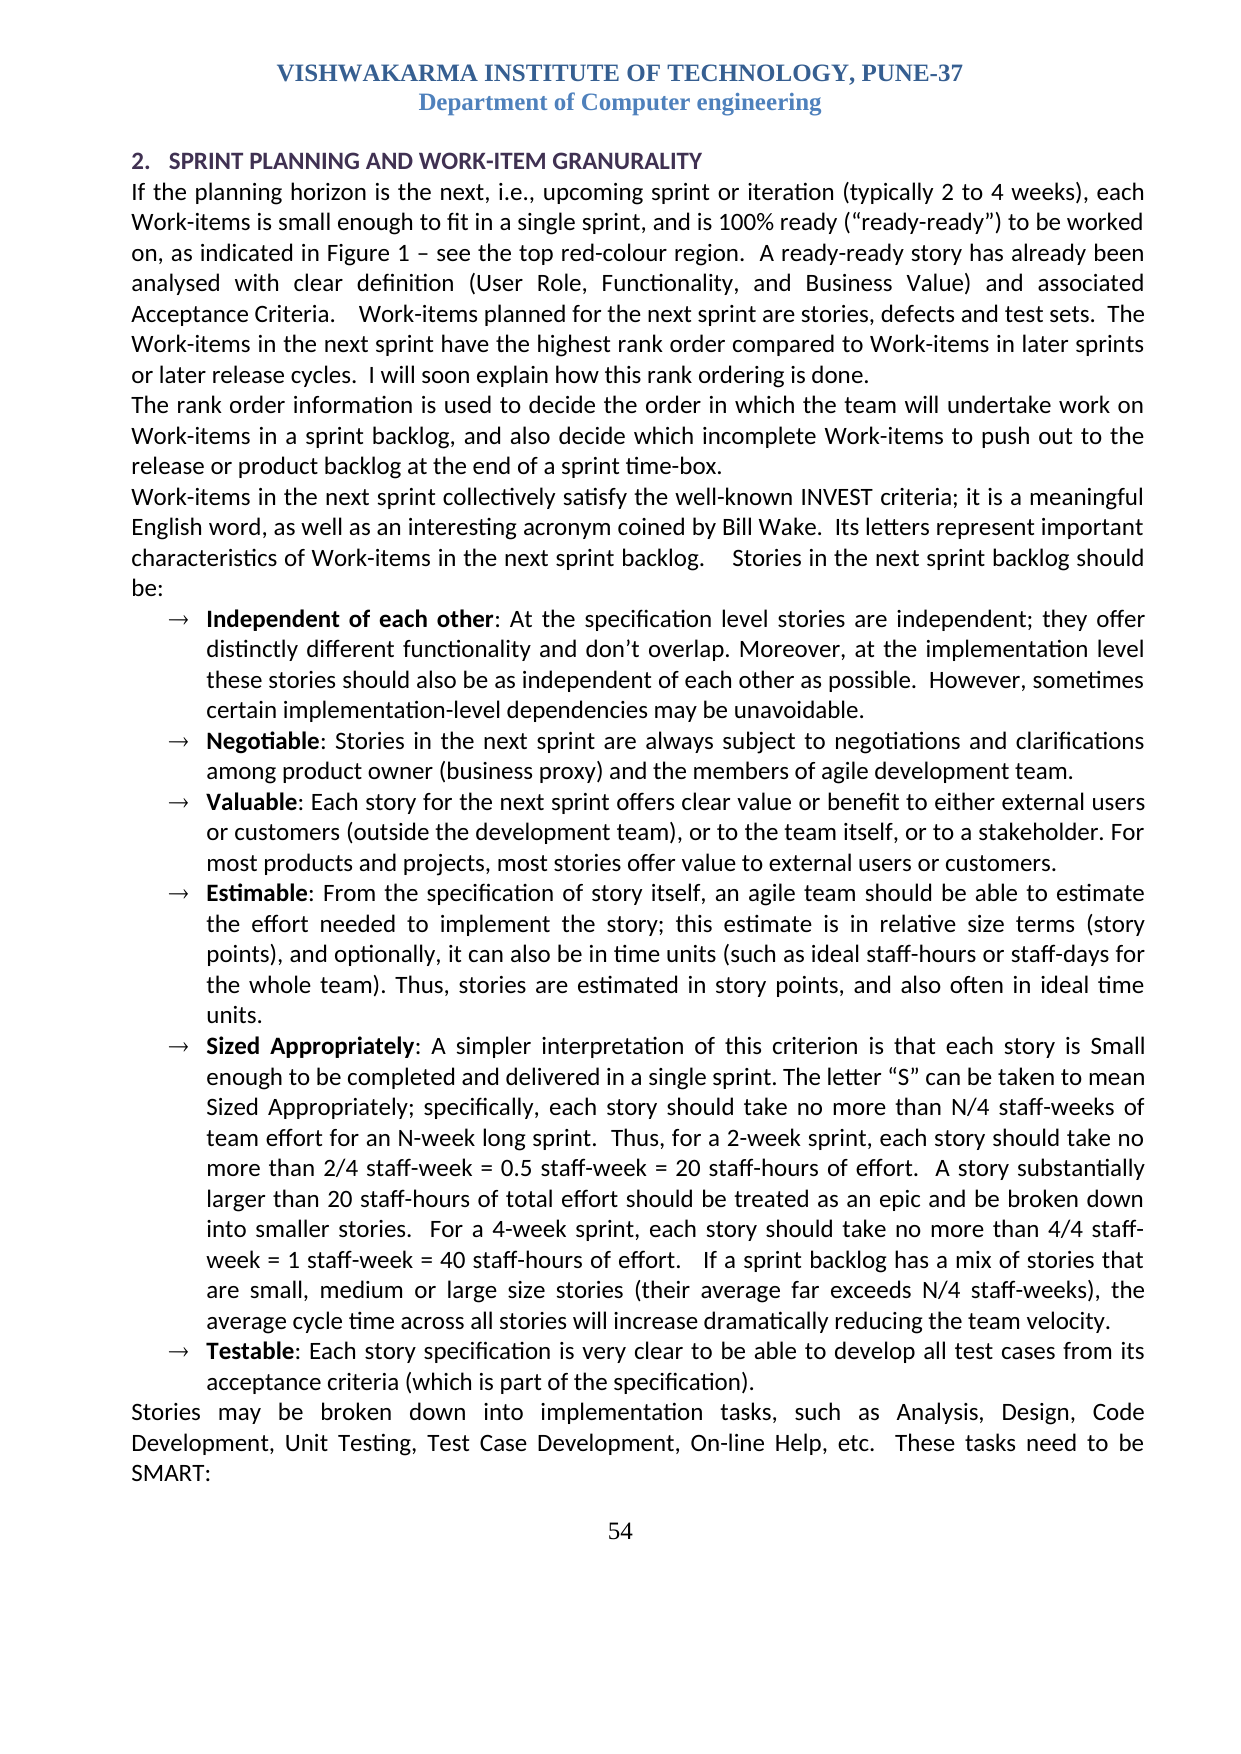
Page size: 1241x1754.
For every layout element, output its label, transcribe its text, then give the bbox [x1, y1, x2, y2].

text Stories may be broken down into implementation tasks, such as Analysis, Design, Code Development, Unit Testing, Test Case Development, On-line Help, etc. These tasks need to be SMART: [131, 1396, 1146, 1488]
list Valuable: Each story for the next sprint offers clear value or benefit to either external users or customers (outside the development team), or to the team itself, or to a stakeholder. For most products and projects, most stories offer value to external users or customers. [169, 786, 1146, 878]
list Estimable: From the specification of story itself, an agile team should be able to estimate the effort needed to implement the story; this estimate is in relative size terms (story points), and optionally, it can also be in time units (such as ideal staff-hours or staff-days for the whole team). Thus, stories are estimated in story points, and also often in ideal time units. [169, 878, 1146, 1030]
list Sized Appropriately: A simpler interpretation of this criterion is that each story is Small enough to be completed and delivered in a single sprint. The letter “S” can be taken to mean Sized Appropriately; specifically, each story should take no more than N/4 staff-weeks of team effort for an N-week long sprint. Thus, for a 2-week sprint, each story should take no more than 2/4 staff-week = 0.5 staff-week = 20 staff-hours of effort. A story substantially larger than 20 staff-hours of total effort should be treated as an epic and be broken down into smaller stories. For a 4-week sprint, each story should take no more than 4/4 staff-week = 1 staff-week = 40 staff-hours of effort. If a sprint backlog has a mix of stories that are small, medium or large size stories (their average far exceeds N/4 staff-weeks), the average cycle time across all stories will increase dramatically reducing the team velocity. [169, 1030, 1146, 1335]
subtitle SPRINT PLANNING AND WORK-ITEM GRANURALITY [131, 145, 1146, 176]
list Negotiable: Stories in the next sprint are always subject to negotiations and clarifications among product owner (business proxy) and the members of agile development team. [169, 725, 1146, 786]
list Testable: Each story specification is very clear to be able to develop all test cases from its acceptance criteria (which is part of the specification). [169, 1335, 1146, 1396]
text If the planning horizon is the next, i.e., upcoming sprint or iteration (typically 2 to 4 weeks), each Work-items is small enough to fit in a single sprint, and is 100% ready (“ready-ready”) to be worked on, as indicated in Figure 1 – see the top red-colour region. A ready-ready story has already been analysed with clear definition (User Role, Functionality, and Business Value) and associated Acceptance Criteria. Work-items planned for the next sprint are stories, defects and test sets. The Work-items in the next sprint have the highest rank order compared to Work-items in later sprints or later release cycles. I will soon explain how this rank ordering is done. [131, 176, 1146, 389]
text The rank order information is used to decide the order in which the team will undertake work on Work-items in a sprint backlog, and also decide which incomplete Work-items to push out to the release or product backlog at the end of a sprint time-box. [131, 389, 1146, 481]
text Work-items in the next sprint collectively satisfy the well-known INVEST criteria; it is a meaningful English word, as well as an interesting acronym coined by Bill Wake. Its letters represent important characteristics of Work-items in the next sprint backlog. Stories in the next sprint backlog should be: [131, 481, 1146, 603]
list Independent of each other: At the specification level stories are independent; they offer distinctly different functionality and don’t overlap. Moreover, at the implementation level these stories should also be as independent of each other as possible. However, sometimes certain implementation-level dependencies may be unavoidable. [169, 603, 1146, 725]
